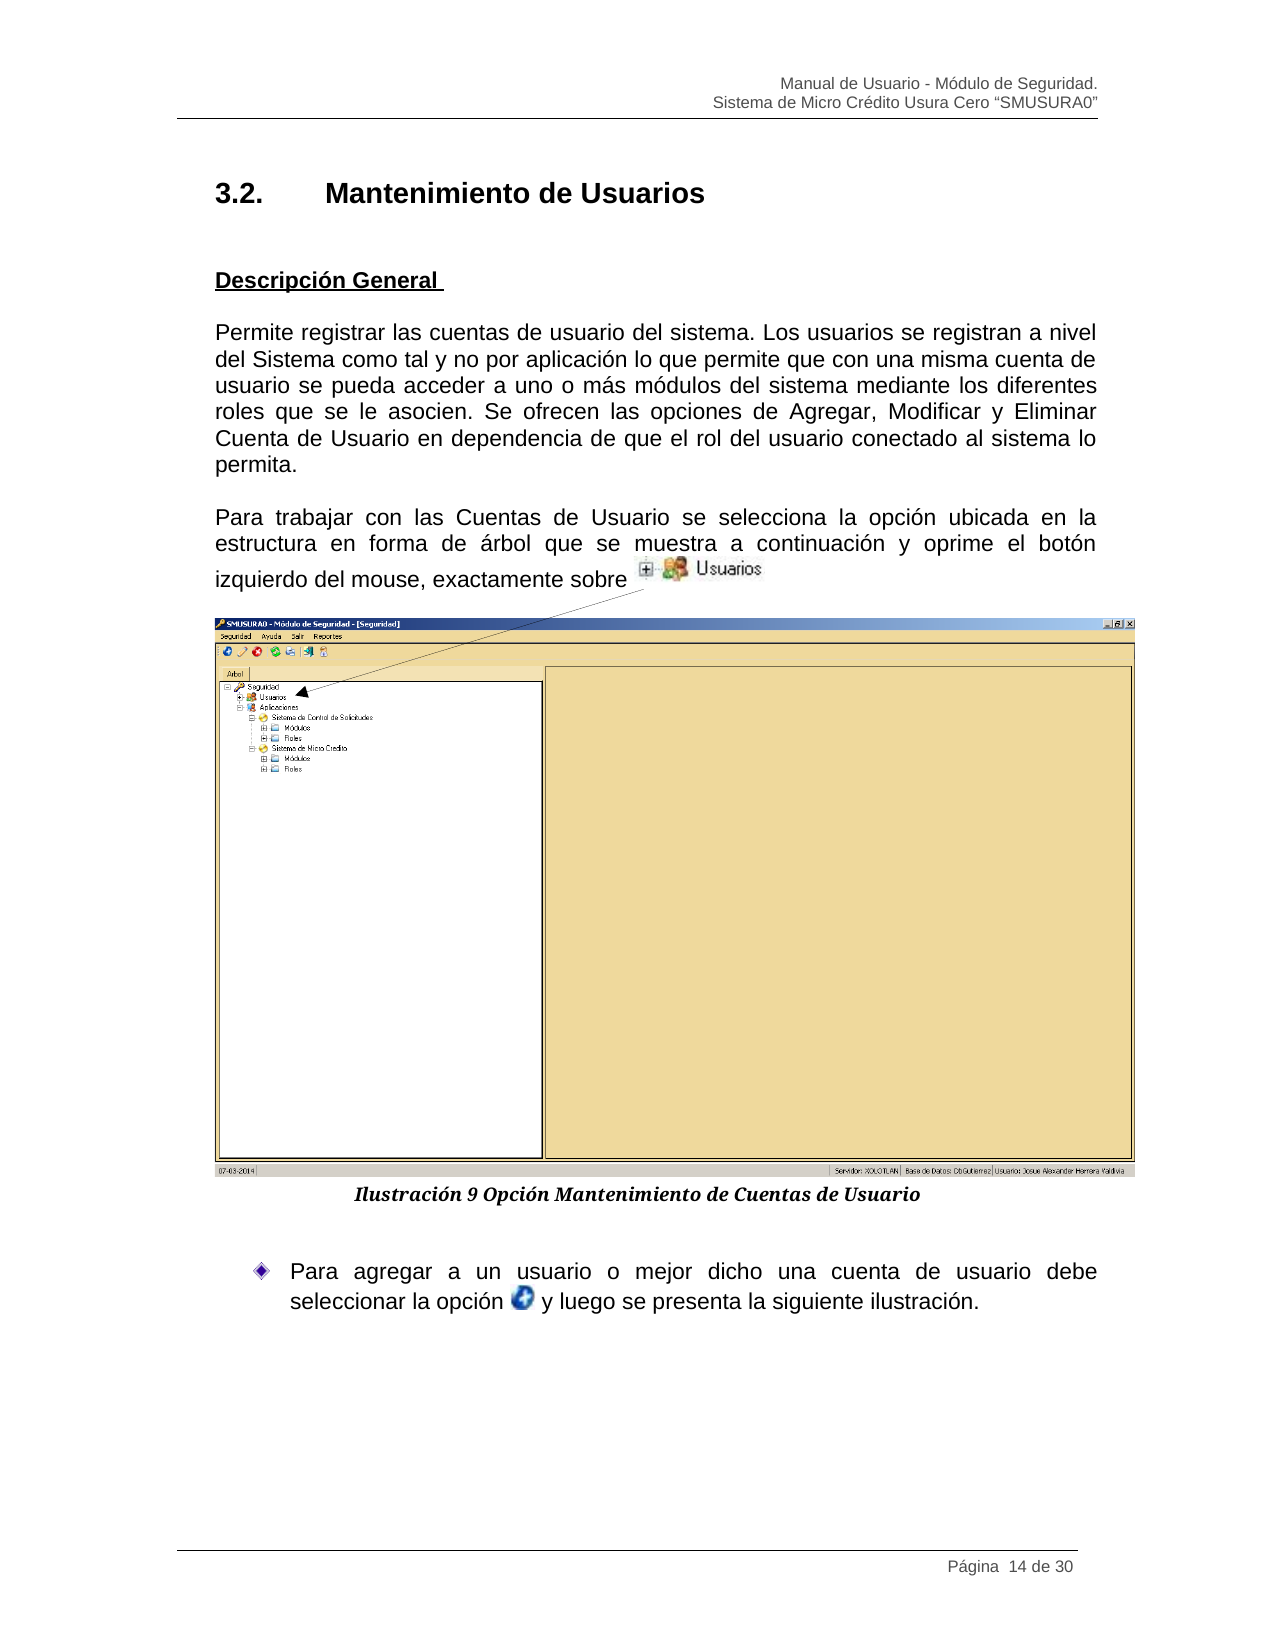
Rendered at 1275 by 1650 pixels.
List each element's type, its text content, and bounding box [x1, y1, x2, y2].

text Descripción General [215, 267, 1098, 293]
list Para agregar a un usuario o mejor dicho una cuenta de usuario debe seleccionar la opción y luego se presenta la siguiente ilustración. [252, 1258, 1098, 1314]
picture [253, 1262, 270, 1280]
text Para trabajar con las Cuentas de Usuario se selecciona la opción ubicada en la estructura en forma de árbol que se muestra a continuación y oprime el botón izquierdo del mouse, exactamente sobre [215, 504, 1098, 593]
picture [510, 1284, 536, 1310]
picture [214, 618, 1135, 1177]
picture [633, 556, 765, 588]
text Permite registrar las cuentas de usuario del sistema. Los usuarios se registran a nivel del Sistema como tal y no por aplicación lo que permite que con una misma cuenta de usuario se pueda acceder a uno o más módulos del sistema mediante los diferentes roles que se le asocien. Se ofrecen las opciones de Agregar, Modificar y Eliminar Cuenta de Usuario en dependencia de que el rol del usuario conectado al sistema lo permita. [215, 319, 1098, 477]
list Mantenimiento de Usuarios [215, 176, 1098, 210]
